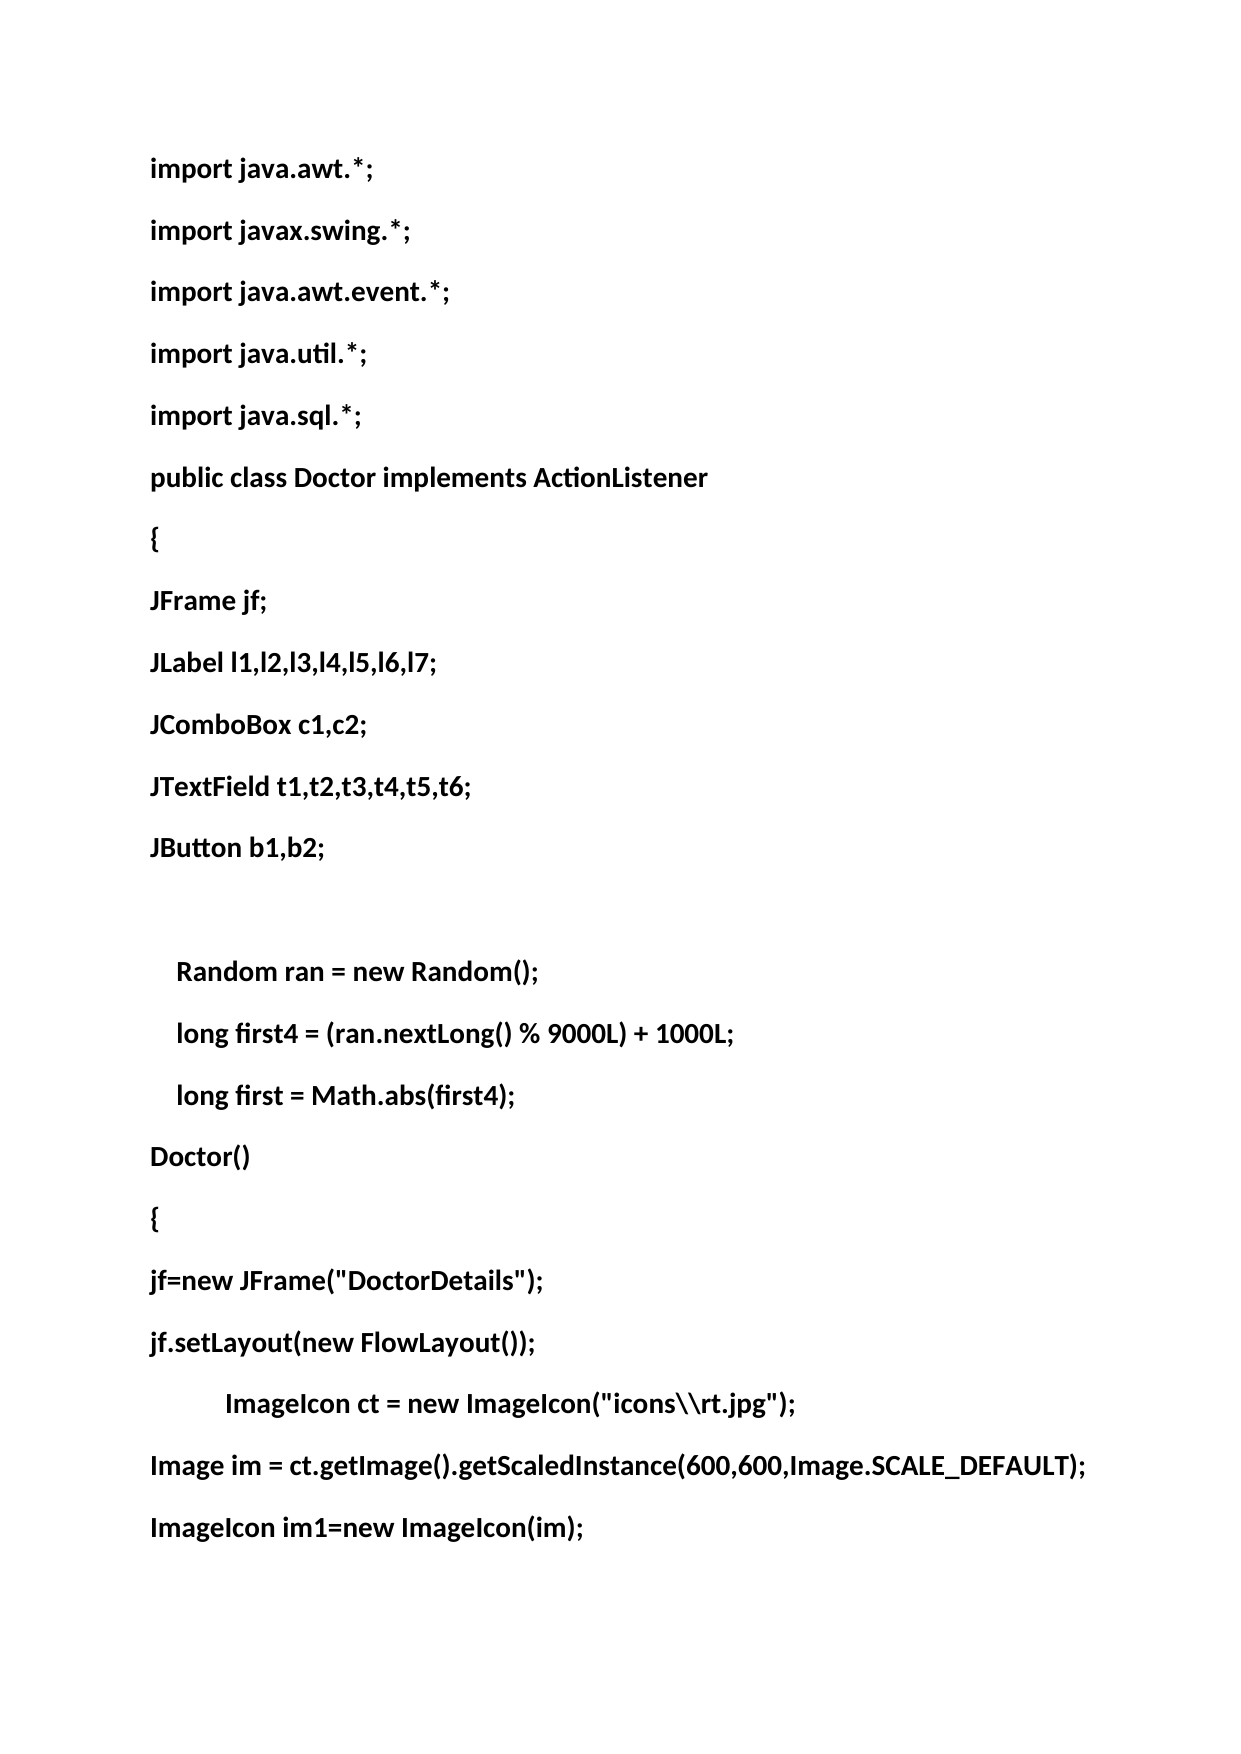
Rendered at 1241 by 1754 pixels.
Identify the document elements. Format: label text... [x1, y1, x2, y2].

text JButton b1,b2; [150, 829, 1090, 865]
text { [150, 521, 1090, 556]
text JTextField t1,t2,t3,t4,t5,t6; [150, 768, 1090, 803]
text import java.awt.event.*; [150, 273, 1090, 309]
text jf.setLayout(new FlowLayout()); [150, 1324, 1090, 1359]
text JFrame jf; [150, 582, 1090, 618]
text public class Doctor implements ActionListener [150, 459, 1090, 494]
text import java.sql.*; [150, 397, 1090, 433]
text JLabel l1,l2,l3,l4,l5,l6,l7; [150, 644, 1090, 680]
text jf=new JFrame("DoctorDetails"); [150, 1262, 1090, 1297]
text { [150, 1200, 1090, 1236]
text long first4 = (ran.nextLong() % 9000L) + 1000L; [150, 1015, 1090, 1050]
text long first = Math.abs(first4); [150, 1077, 1090, 1112]
text Random ran = new Random(); [150, 953, 1090, 989]
text Doctor() [150, 1138, 1090, 1174]
text import java.util.*; [150, 335, 1090, 371]
text import java.awt.*; [150, 150, 1090, 186]
text ImageIcon ct = new ImageIcon("icons\\rt.jpg"); [150, 1385, 1090, 1421]
text Image im = ct.getImage().getScaledInstance(600,600,Image.SCALE_DEFAULT); [150, 1447, 1090, 1483]
text import javax.swing.*; [150, 212, 1090, 247]
text JComboBox c1,c2; [150, 706, 1090, 742]
text ImageIcon im1=new ImageIcon(im); [150, 1509, 1090, 1544]
